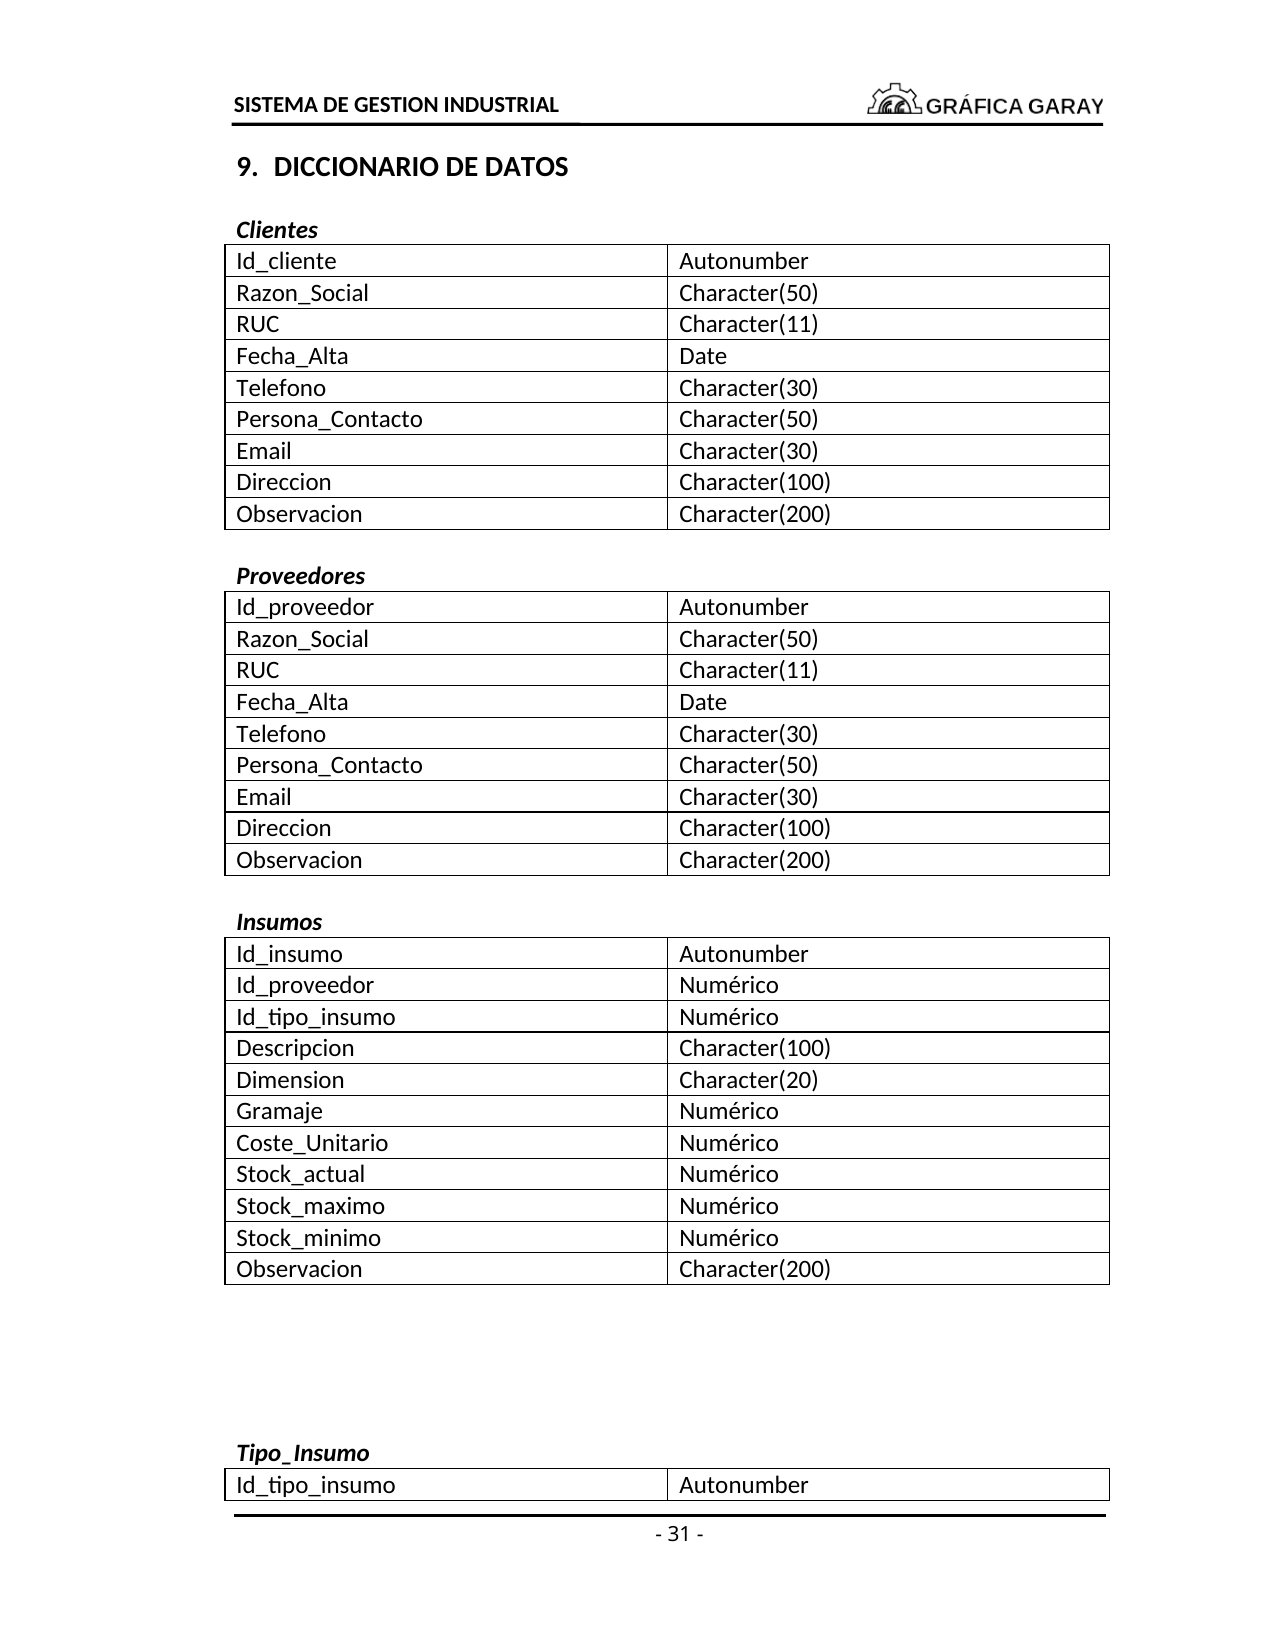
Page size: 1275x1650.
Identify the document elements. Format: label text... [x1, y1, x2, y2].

table_cell Character(20) [668, 1064, 1109, 1094]
table_cell Date [668, 340, 1109, 371]
table_cell Numérico [668, 1190, 1109, 1221]
table_cell Character(30) [668, 372, 1109, 402]
table_header Autonumber [668, 1469, 1109, 1499]
table_cell Email [226, 435, 667, 465]
table_cell Observacion [226, 1253, 667, 1284]
table_cell Persona_Contacto [226, 749, 667, 780]
table_header Id_cliente [226, 245, 667, 276]
table_cell Character(30) [668, 781, 1109, 811]
table_cell Stock_minimo [226, 1222, 667, 1252]
table_header Id_insumo [226, 938, 667, 968]
table_cell Id_tipo_insumo [226, 1001, 667, 1031]
table_cell Razon_Social [226, 277, 667, 307]
table_cell Character(100) [668, 466, 1109, 497]
table_cell Character(50) [668, 403, 1109, 434]
table_cell Direccion [226, 466, 667, 497]
text Insumos [236, 906, 1098, 937]
table_header Autonumber [668, 245, 1109, 276]
table_cell Character(200) [668, 498, 1109, 528]
table_cell Numérico [668, 1096, 1109, 1126]
text Proveedores [236, 560, 1098, 591]
table_cell RUC [226, 309, 667, 339]
table_cell Id_proveedor [226, 969, 667, 1000]
table_header Id_tipo_insumo [226, 1469, 667, 1499]
table_cell Numérico [668, 1159, 1109, 1189]
table_cell Character(50) [668, 749, 1109, 780]
table_cell Observacion [226, 498, 667, 528]
table_cell Character(50) [668, 277, 1109, 307]
table_cell Telefono [226, 372, 667, 402]
table_cell Character(50) [668, 623, 1109, 654]
table_cell Observacion [226, 844, 667, 874]
table_header Autonumber [668, 938, 1109, 968]
table_cell Numérico [668, 969, 1109, 1000]
table_cell Character(200) [668, 844, 1109, 874]
table_cell Coste_Unitario [226, 1127, 667, 1158]
table_cell Gramaje [226, 1096, 667, 1126]
table_cell Character(100) [668, 813, 1109, 843]
table_cell Character(11) [668, 309, 1109, 339]
list DICCIONARIO DE DATOS [236, 148, 1098, 183]
table_cell Numérico [668, 1001, 1109, 1031]
table_cell Email [226, 781, 667, 811]
table_cell Telefono [226, 718, 667, 748]
table_cell Fecha_Alta [226, 686, 667, 717]
table_cell Numérico [668, 1222, 1109, 1252]
table_cell Descripcion [226, 1033, 667, 1063]
text Tipo_Insumo [236, 1437, 1098, 1468]
table_cell Razon_Social [226, 623, 667, 654]
table_cell Stock_actual [226, 1159, 667, 1189]
table_cell Dimension [226, 1064, 667, 1094]
table_cell Persona_Contacto [226, 403, 667, 434]
table_cell Fecha_Alta [226, 340, 667, 371]
table_cell RUC [226, 655, 667, 685]
table_cell Direccion [226, 813, 667, 843]
table_cell Character(30) [668, 435, 1109, 465]
table_cell Character(100) [668, 1033, 1109, 1063]
table_cell Character(200) [668, 1253, 1109, 1284]
table_cell Numérico [668, 1127, 1109, 1158]
table_cell Stock_maximo [226, 1190, 667, 1221]
table_cell Date [668, 686, 1109, 717]
table_cell Character(30) [668, 718, 1109, 748]
table_header Id_proveedor [226, 592, 667, 622]
table_cell Character(11) [668, 655, 1109, 685]
text Clientes [236, 214, 1098, 244]
table_header Autonumber [668, 592, 1109, 622]
